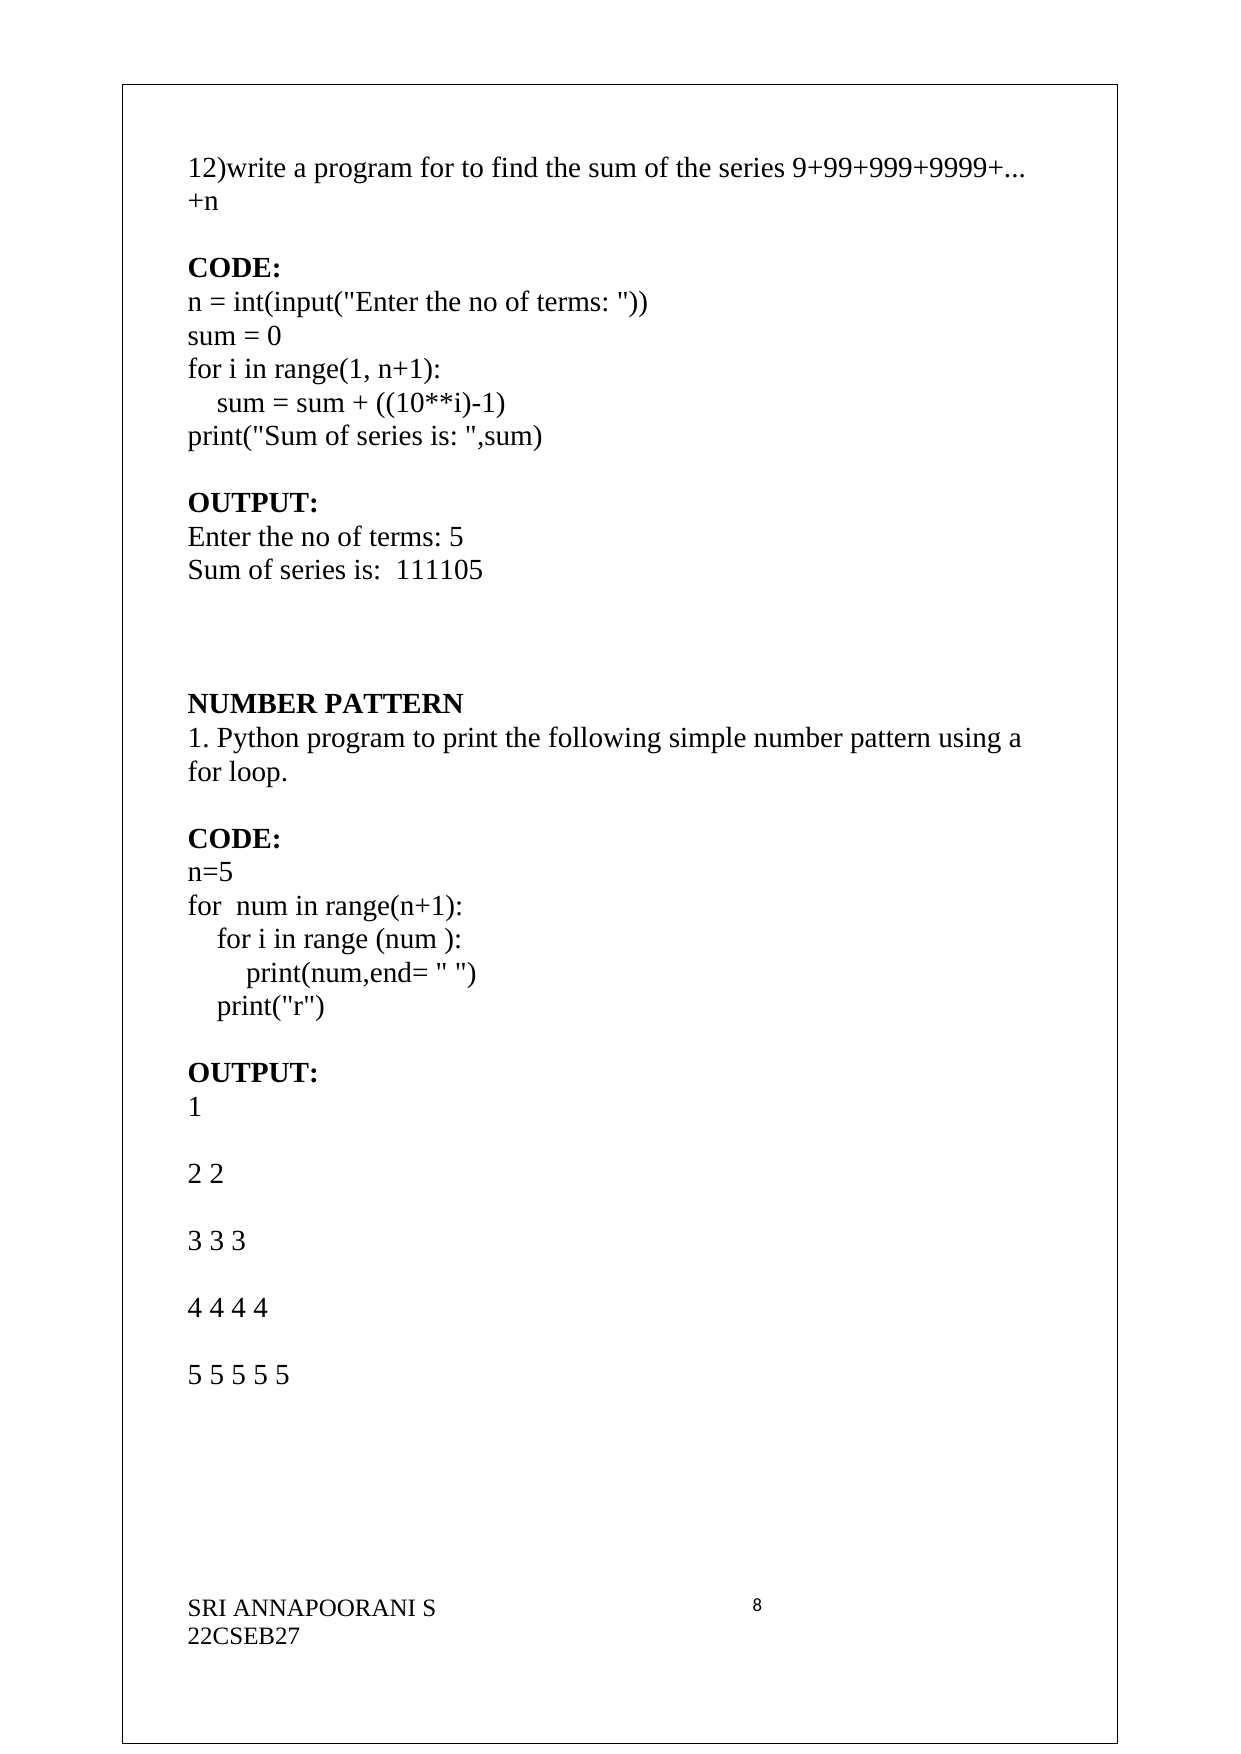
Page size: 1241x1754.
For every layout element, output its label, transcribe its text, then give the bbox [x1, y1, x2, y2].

text Enter the no of terms: 5 [187, 519, 1053, 552]
text n=5 [187, 854, 1053, 888]
text print(num,end= " ") [187, 955, 1053, 988]
text OUTPUT: [187, 485, 1053, 519]
text 12)write a program for to find the sum of the series 9+99+999+9999+...+n [187, 150, 1053, 217]
text 2 2 [187, 1156, 1053, 1190]
text CODE: [187, 251, 1053, 284]
text for i in range (num ): [187, 921, 1053, 955]
text sum = 0 [187, 318, 1053, 351]
text CODE: [187, 821, 1053, 854]
text 3 3 3 [187, 1223, 1053, 1257]
text Sum of series is: 111105 [187, 552, 1053, 586]
text 5 5 5 5 5 [187, 1357, 1053, 1391]
text sum = sum + ((10**i)-1) [187, 385, 1053, 418]
text 1. Python program to print the following simple number pattern using a for loop. [187, 720, 1053, 787]
text 4 4 4 4 [187, 1290, 1053, 1324]
text NUMBER PATTERN [187, 687, 1053, 720]
text n = int(input("Enter the no of terms: ")) [187, 284, 1053, 318]
text print("Sum of series is: ",sum) [187, 418, 1053, 452]
text for i in range(1, n+1): [187, 351, 1053, 385]
text OUTPUT: [187, 1056, 1053, 1089]
text for num in range(n+1): [187, 888, 1053, 921]
text print("r") [187, 988, 1053, 1022]
text 1 [187, 1089, 1053, 1123]
